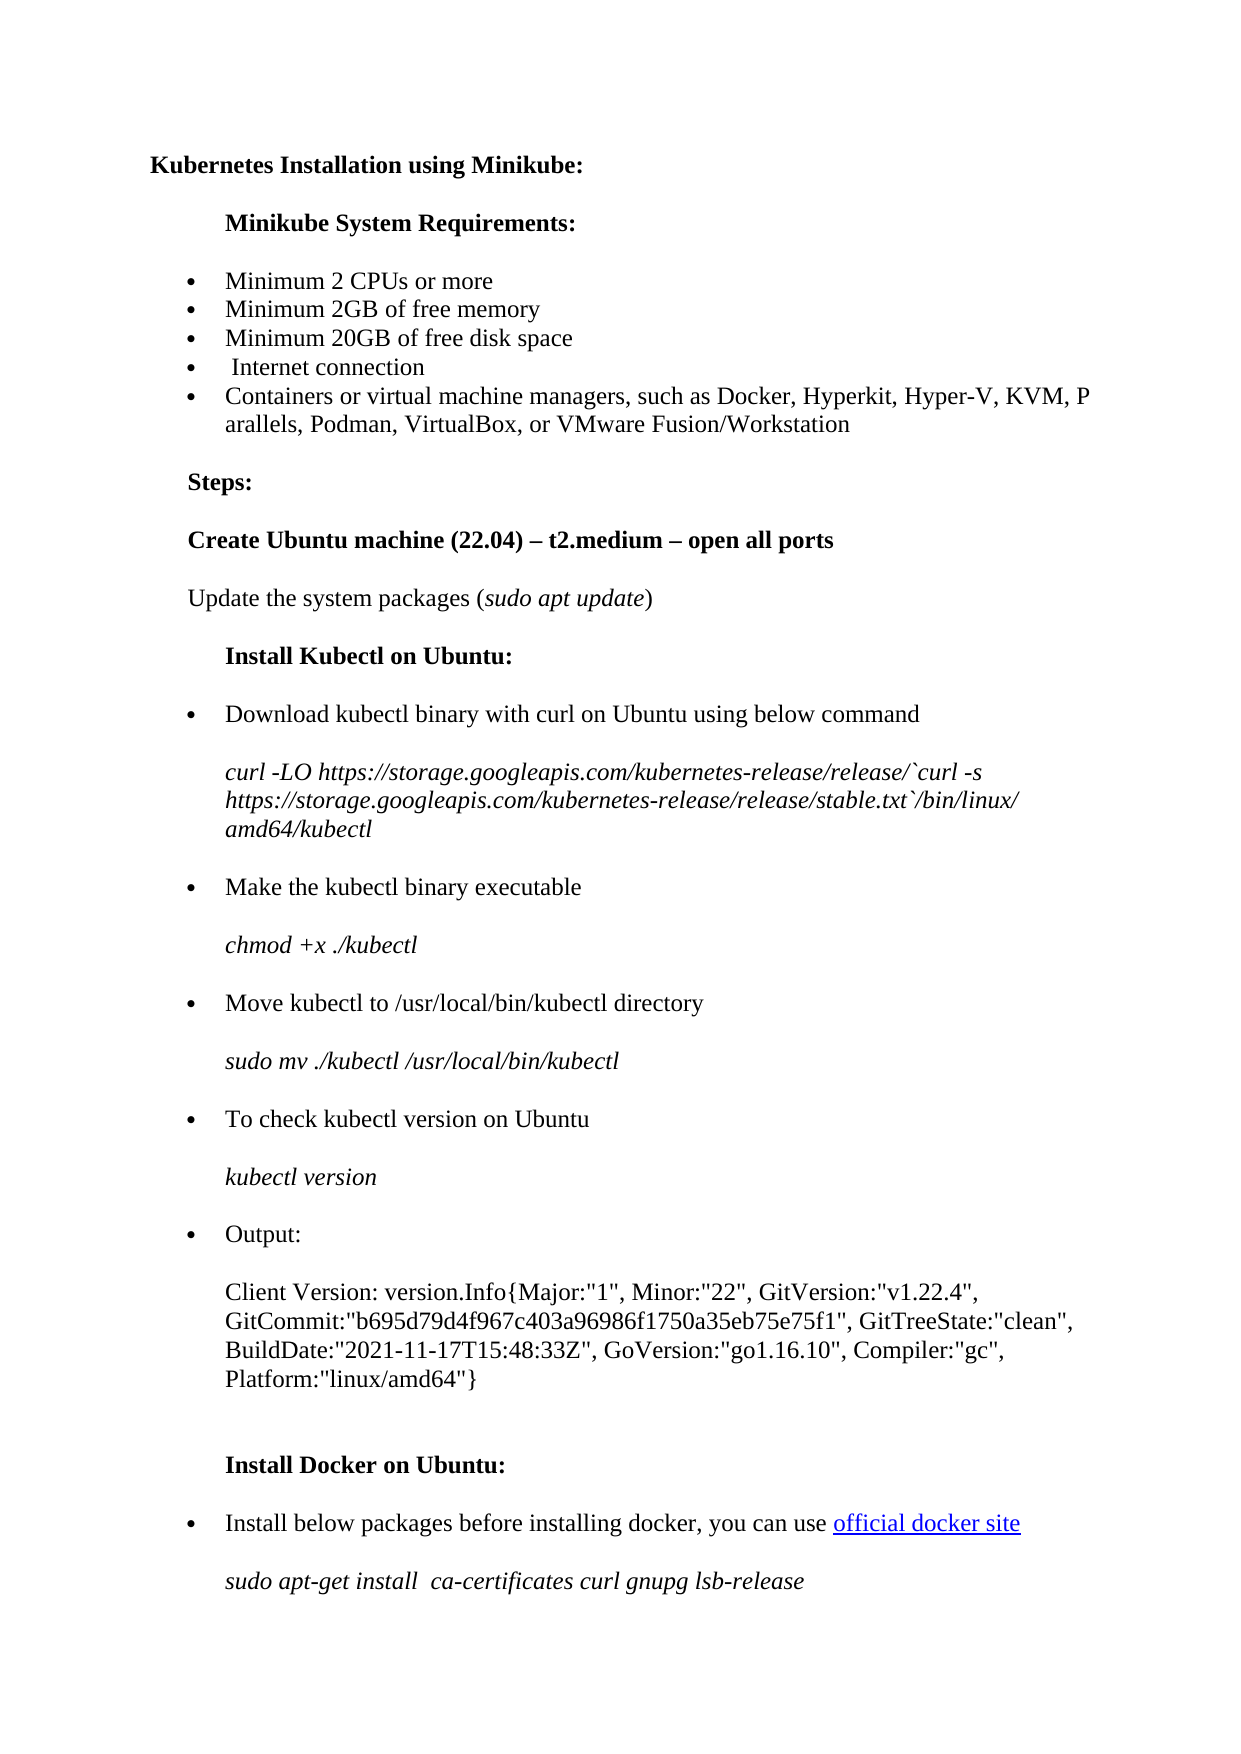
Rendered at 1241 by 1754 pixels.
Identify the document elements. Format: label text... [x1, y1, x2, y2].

list Containers or virtual machine managers, such as Docker, Hyperkit, Hyper-V, KVM, Parallels, Podman, VirtualBox, or VMware Fusion/Workstation [187, 381, 1090, 438]
text Steps: [187, 467, 1090, 496]
list Make the kubectl binary executable [187, 872, 1090, 901]
text curl -LO https://storage.googleapis.com/kubernetes-release/release/`curl -s https://storage.googleapis.com/kubernetes-release/release/stable.txt`/bin/linux/amd64/kubectl [225, 757, 1090, 843]
text sudo mv ./kubectl /usr/local/bin/kubectl [225, 1046, 1090, 1074]
list Output: [187, 1219, 1090, 1248]
text Install Kubectl on Ubuntu: [225, 641, 1090, 669]
text Kubernetes Installation using Minikube: [150, 150, 1090, 179]
text Minikube System Requirements: [150, 208, 1090, 237]
text Update the system packages (sudo apt update) [150, 583, 1090, 612]
list Minimum 20GB of free disk space [187, 323, 1090, 352]
text Create Ubuntu machine (22.04) – t2.medium – open all ports [187, 525, 1090, 554]
list Install Docker on Ubuntu: [225, 1450, 1090, 1479]
list Minimum 2GB of free memory [187, 294, 1090, 323]
list Move kubectl to /usr/local/bin/kubectl directory [187, 988, 1090, 1017]
list Internet connection [187, 352, 1090, 381]
list Install below packages before installing docker, you can use official docker site [187, 1508, 1090, 1537]
list Minimum 2 CPUs or more [187, 266, 1090, 294]
text kubectl version [225, 1162, 1090, 1190]
list To check kubectl version on Ubuntu [187, 1104, 1090, 1132]
text Client Version: version.Info{Major:"1", Minor:"22", GitVersion:"v1.22.4", GitCommit:"b695d79d4f967c403a96986f1750a35eb75e75f1", GitTreeState:"clean", BuildDate:"2021-11-17T15:48:33Z", GoVersion:"go1.16.10", Compiler:"gc", Platform:"linux/amd64"} [225, 1277, 1090, 1392]
text sudo apt-get install ca-certificates curl gnupg lsb-release [225, 1566, 1090, 1595]
text chmod +x ./kubectl [225, 930, 1090, 959]
list Download kubectl binary with curl on Ubuntu using below command [187, 699, 1090, 727]
